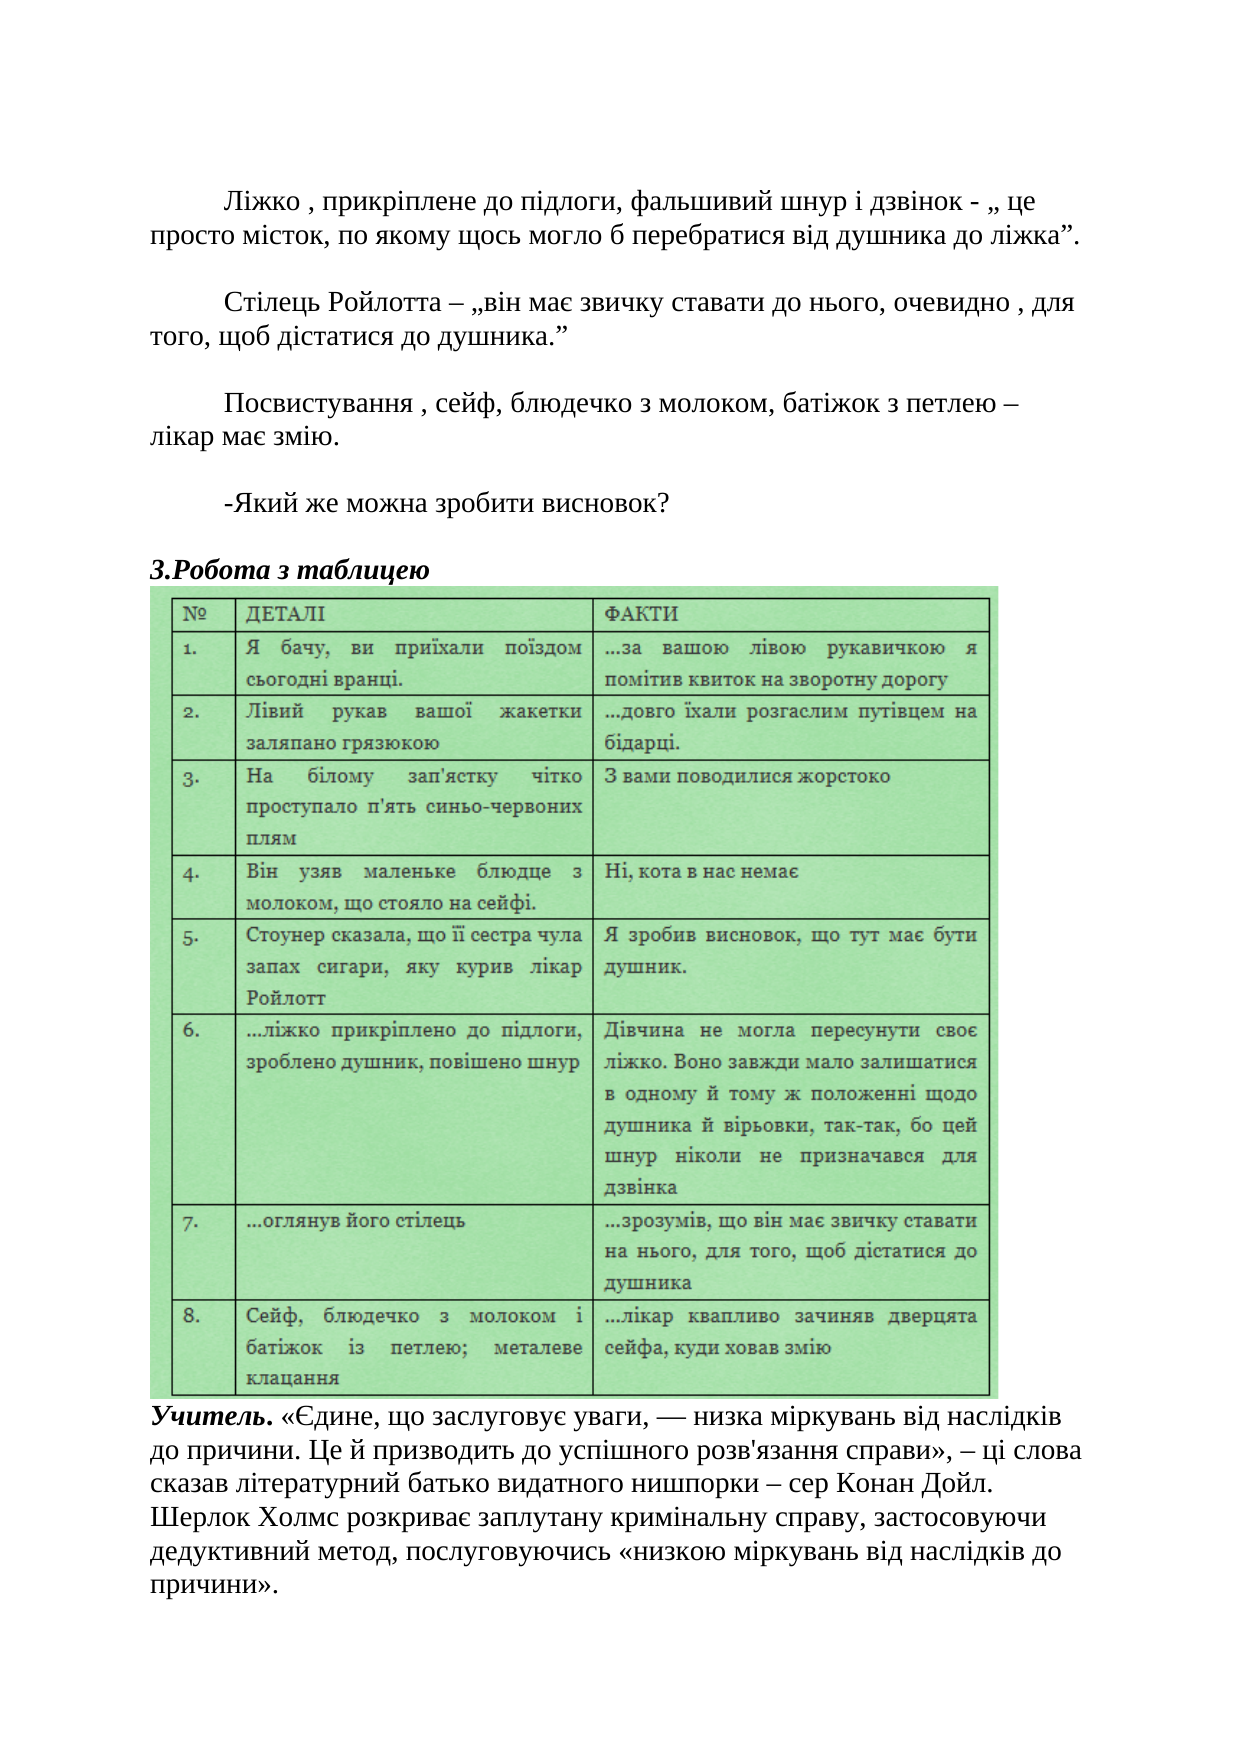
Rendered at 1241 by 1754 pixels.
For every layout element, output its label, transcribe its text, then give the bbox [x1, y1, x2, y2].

picture [150, 586, 999, 1399]
text -Який же можна зробити висновок? [150, 485, 1090, 519]
text Учитель. «Єдине, що заслуговує уваги, — низка міркувань від наслідків до причини. Це й призводить до успішного розв'язання справи», – ці слова сказав літературний батько видатного нишпорки – сер Конан Дойл. Шерлок Холмс розкриває заплутану кримінальну справу, застосовуючи дедуктивний метод, послуговуючись «низкою міркувань від наслідків до причини». [150, 1398, 1090, 1600]
text Стілець Ройлотта – „він має звичку ставати до нього, очевидно , для того, щоб дістатися до душника.” [150, 284, 1090, 351]
text 3.Робота з таблицею [150, 552, 1090, 586]
text Ліжко , прикріплене до підлоги, фальшивий шнур і дзвінок - „ це просто місток, по якому щось могло б перебратися від душника до ліжка”. [150, 183, 1090, 251]
text Посвистування , сейф, блюдечко з молоком, батіжок з петлею – лікар має змію. [150, 385, 1090, 452]
